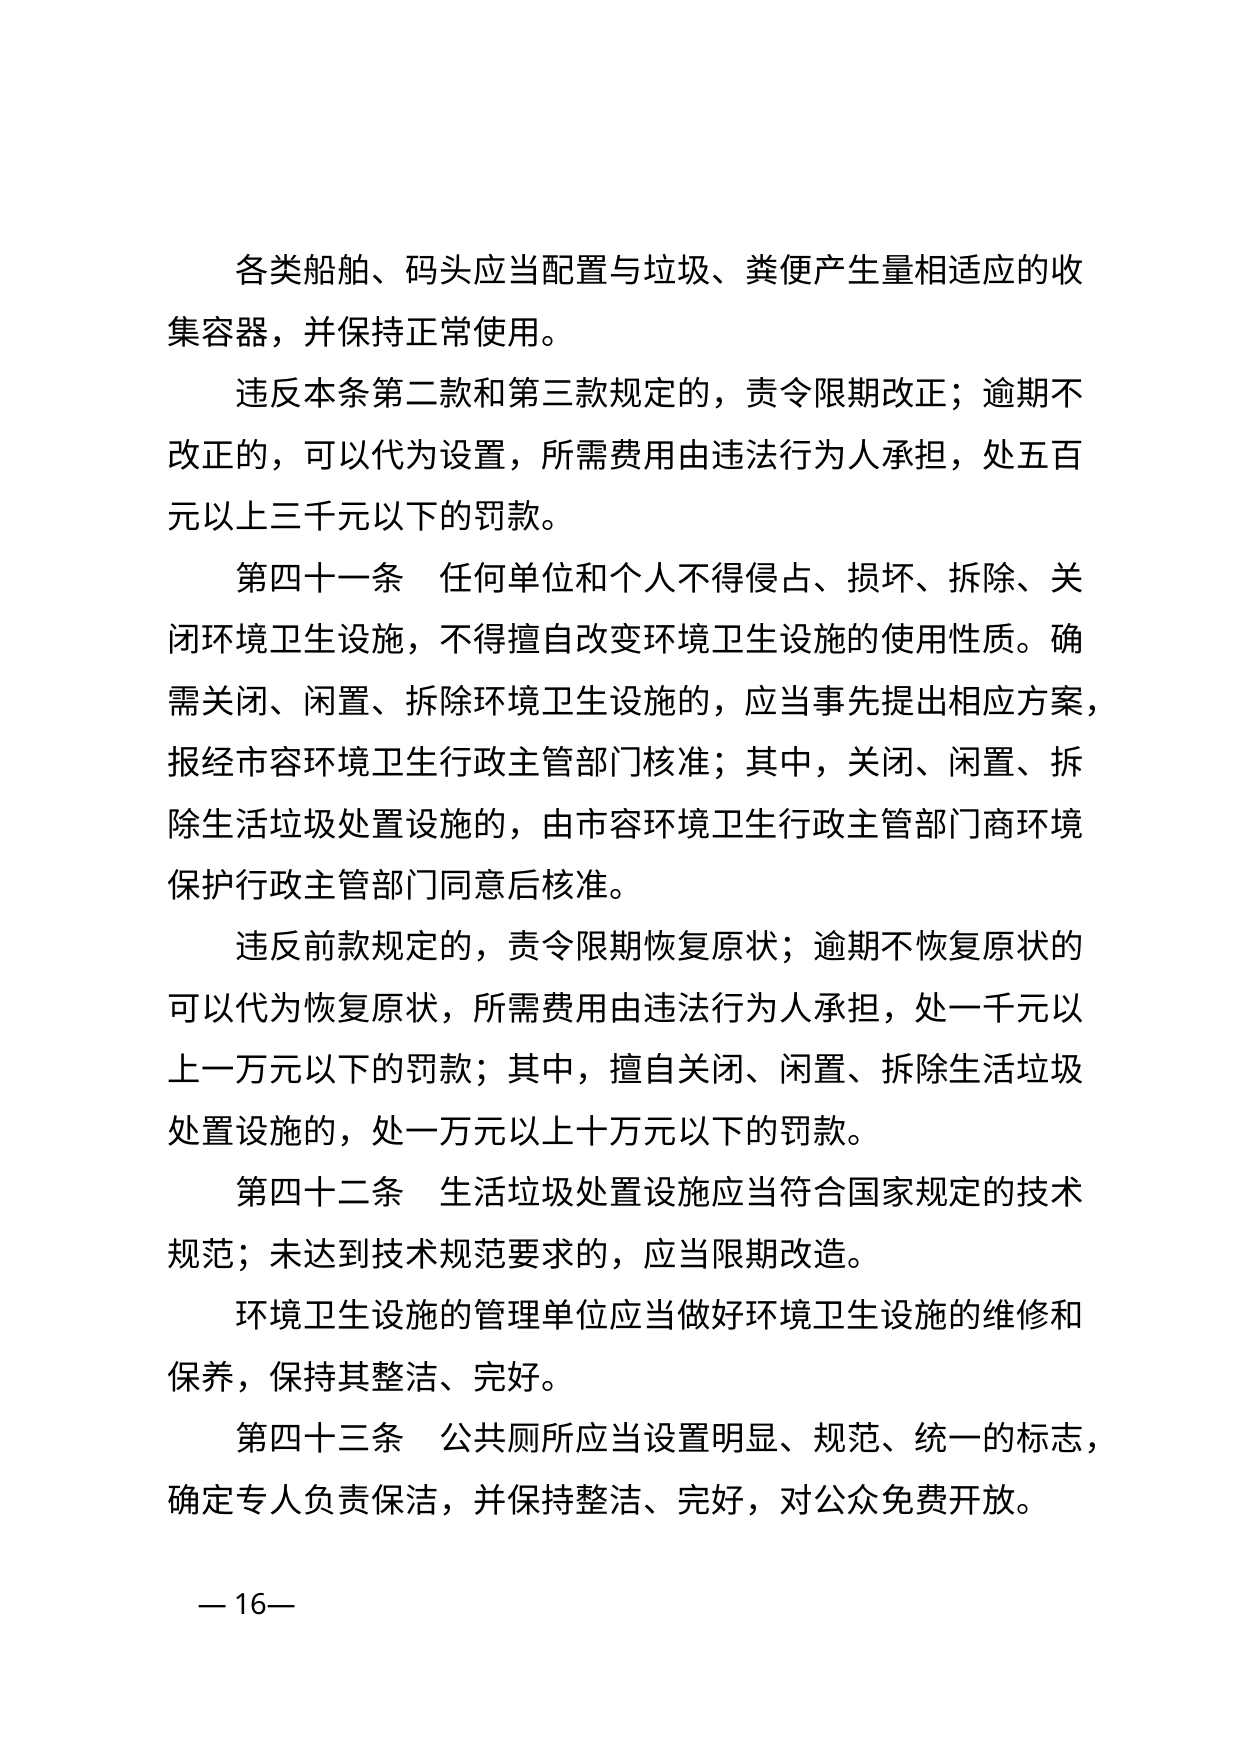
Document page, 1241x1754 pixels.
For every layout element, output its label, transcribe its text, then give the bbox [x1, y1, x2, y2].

text 环境卫生设施的管理单位应当做好环境卫生设施的维修和保养，保持其整洁、完好。 [168, 1282, 1084, 1405]
text 第四十一条 任何单位和个人不得侵占、损坏、拆除、关闭环境卫生设施，不得擅自改变环境卫生设施的使用性质。确需关闭、闲置、拆除环境卫生设施的，应当事先提出相应方案，报经市容环境卫生行政主管部门核准；其中，关闭、闲置、拆除生活垃圾处置设施的，由市容环境卫生行政主管部门商环境保护行政主管部门同意后核准。 [168, 545, 1084, 914]
text 各类船舶、码头应当配置与垃圾、粪便产生量相适应的收集容器，并保持正常使用。 [168, 238, 1084, 361]
text 第四十二条 生活垃圾处置设施应当符合国家规定的技术规范；未达到技术规范要求的，应当限期改造。 [168, 1159, 1084, 1282]
text 违反本条第二款和第三款规定的，责令限期改正；逾期不改正的，可以代为设置，所需费用由违法行为人承担，处五百元以上三千元以下的罚款。 [168, 361, 1084, 545]
text 第四十三条 公共厕所应当设置明显、规范、统一的标志，确定专人负责保洁，并保持整洁、完好，对公众免费开放。 [168, 1405, 1084, 1528]
text 违反前款规定的，责令限期恢复原状；逾期不恢复原状的，可以代为恢复原状，所需费用由违法行为人承担，处一千元以上一万元以下的罚款；其中，擅自关闭、闲置、拆除生活垃圾处置设施的，处一万元以上十万元以下的罚款。 [168, 914, 1084, 1159]
